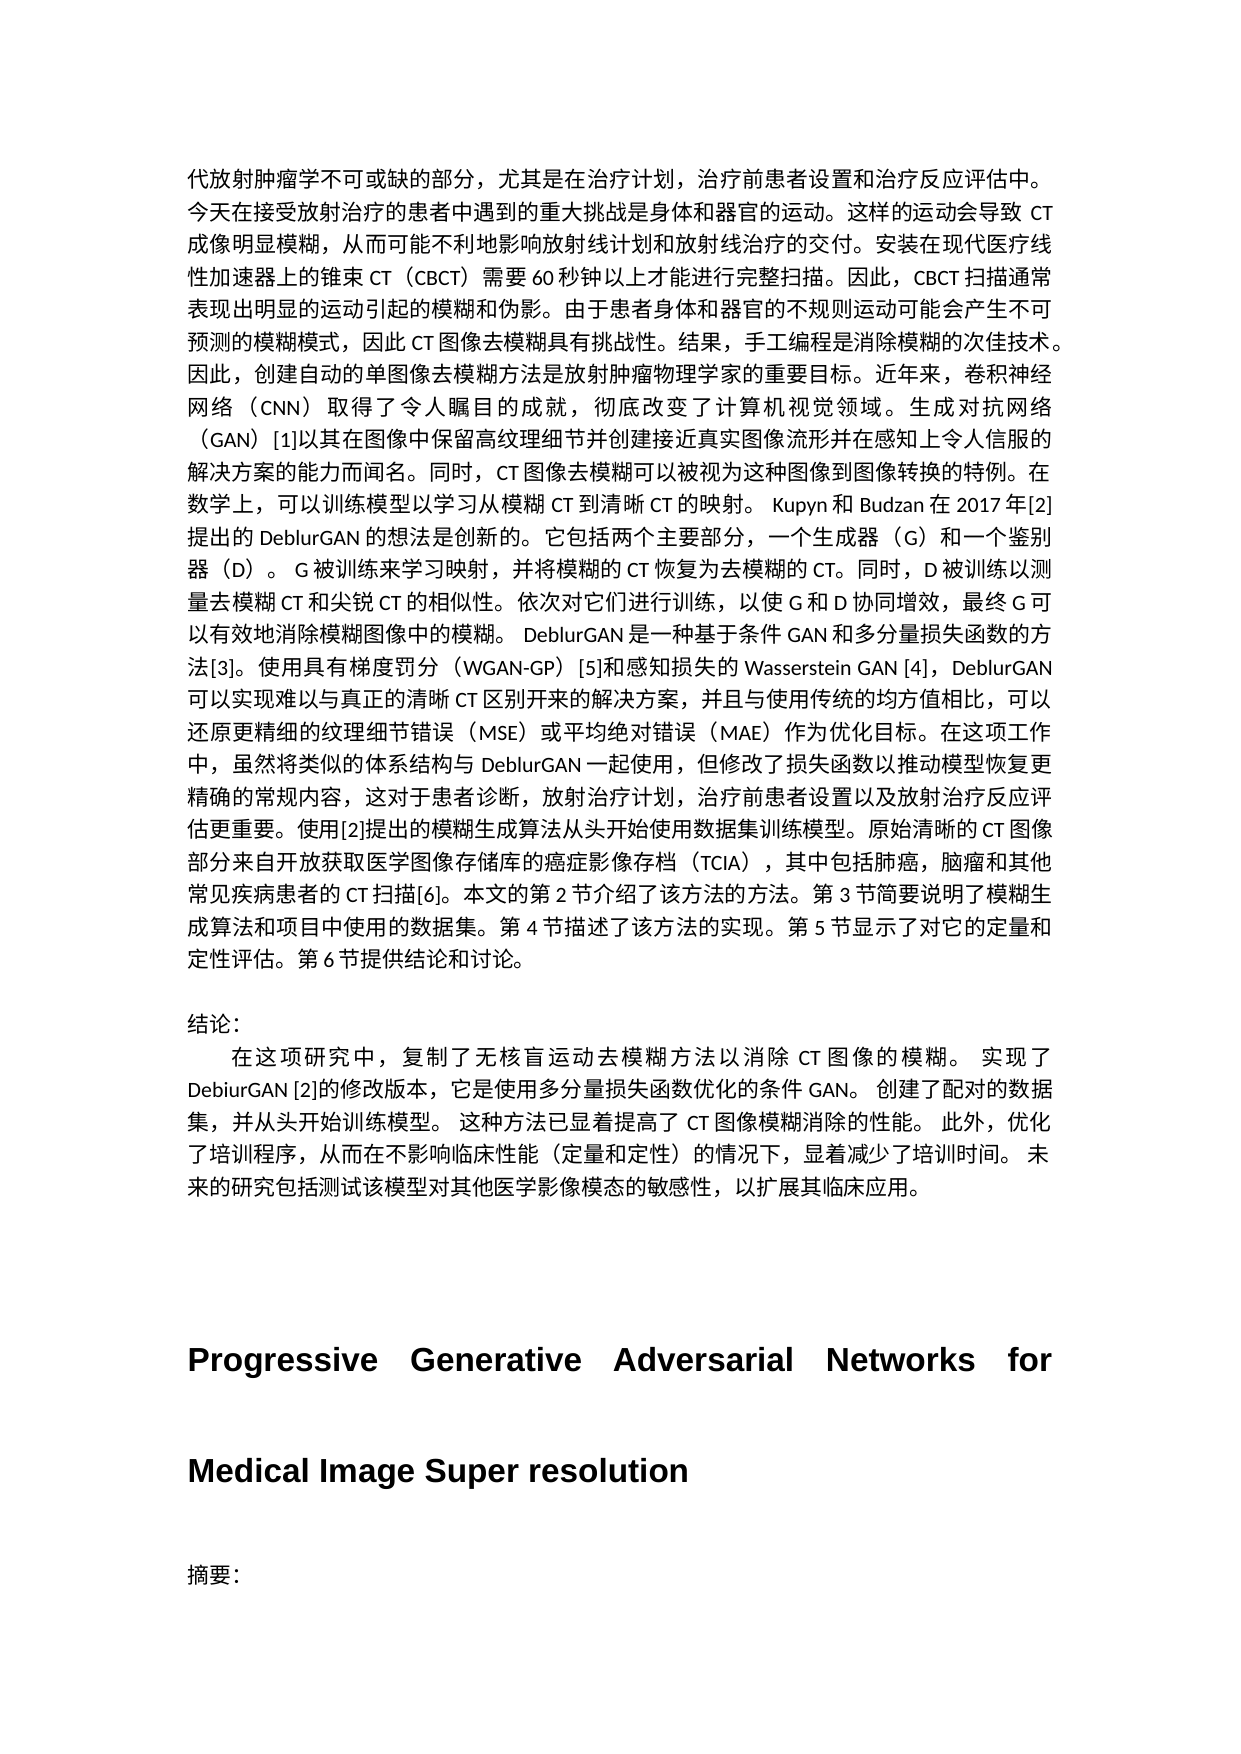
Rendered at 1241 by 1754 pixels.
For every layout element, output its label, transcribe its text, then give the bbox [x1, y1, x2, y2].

text 摘要： [187, 1558, 1053, 1591]
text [187, 162, 1053, 974]
text 在这项研究中，复制了无核盲运动去模糊方法以消除CT图像的模糊。 实现了DebiurGAN [2]的修改版本，它是使用多分量损失函数优化的条件GAN。 创建了配对的数据集，并从头开始训练模型。 这种方法已显着提高了CT图像模糊消除的性能。 此外，优化了培训程序，从而在不影响临床性能（定量和定性）的情况下，显着减少了培训时间。 未来的研究包括测试该模型对其他医学影像模态的敏感性，以扩展其临床应用。 [187, 1039, 1053, 1202]
text 结论： [187, 1007, 1053, 1039]
subtitle Progressive Generative Adversarial Networks for Medical Image Super resolution [187, 1327, 1053, 1503]
